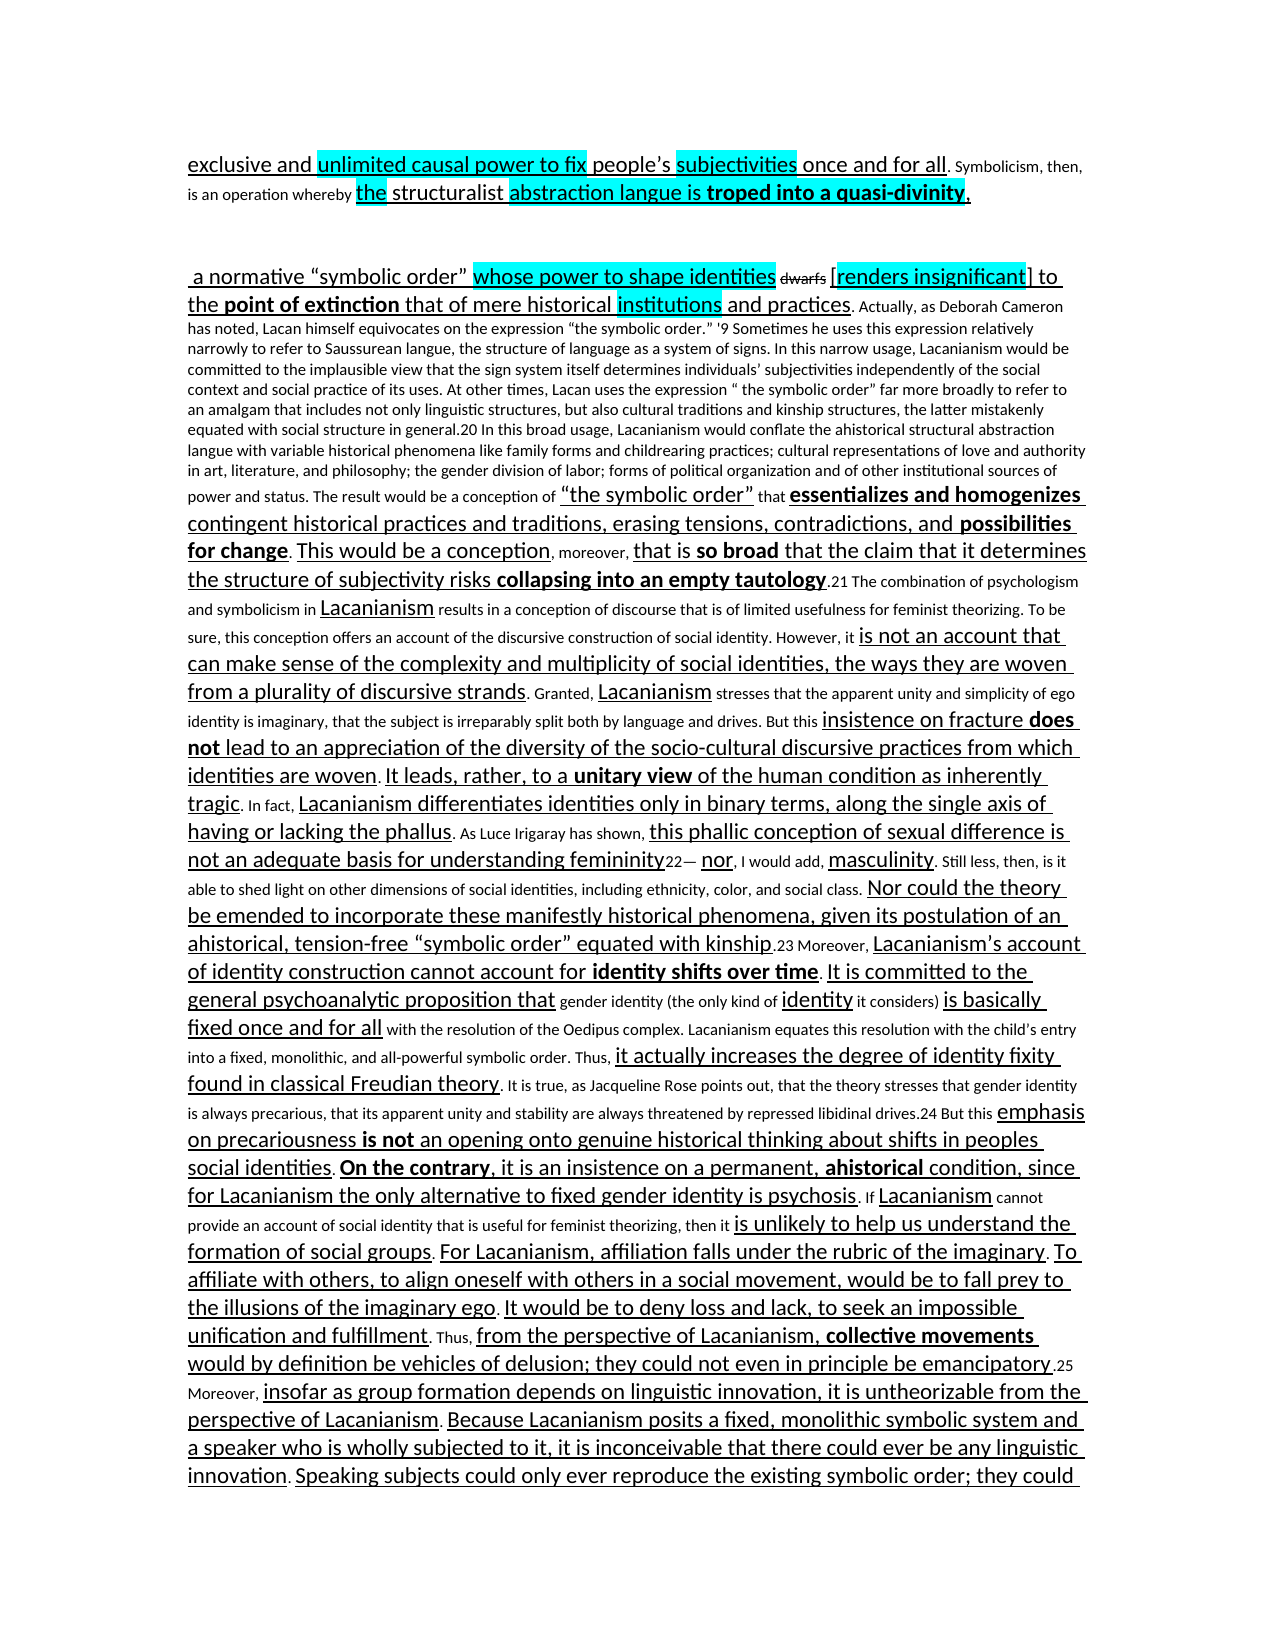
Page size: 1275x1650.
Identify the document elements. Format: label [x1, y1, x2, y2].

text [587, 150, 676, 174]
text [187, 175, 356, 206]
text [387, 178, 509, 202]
text [187, 262, 1087, 1489]
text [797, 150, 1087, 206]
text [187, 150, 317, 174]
